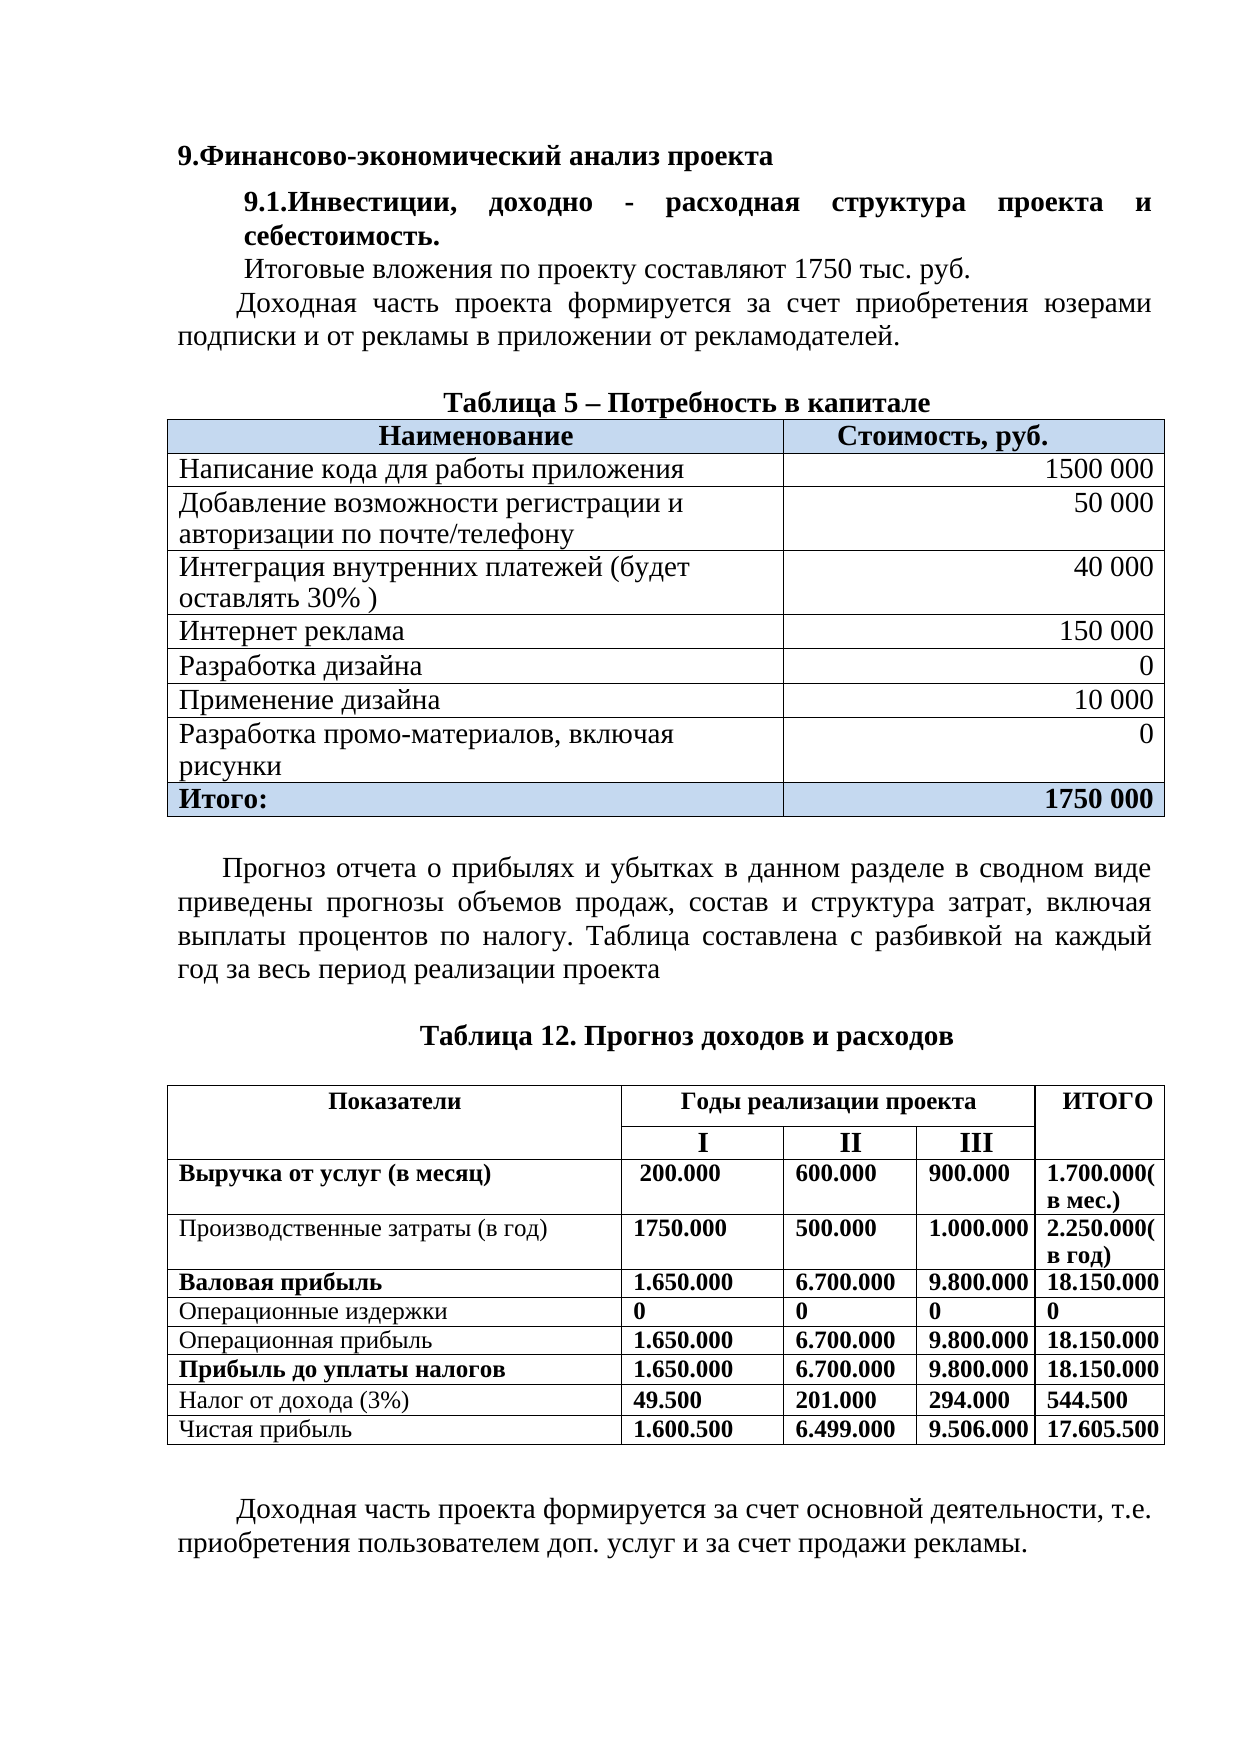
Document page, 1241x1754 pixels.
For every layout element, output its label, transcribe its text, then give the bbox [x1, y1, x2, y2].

table_cell III [917, 1127, 1034, 1159]
table_cell 201.000 [784, 1385, 916, 1415]
table_cell 0 [784, 718, 1164, 782]
table_cell I [622, 1127, 783, 1159]
table_cell 9.800.000 [917, 1355, 1034, 1384]
table_cell Применение дизайна [168, 684, 783, 717]
table_header Стоимость, руб. [784, 420, 1164, 453]
table_cell 294.000 [917, 1385, 1034, 1415]
table_cell 1.650.000 [622, 1355, 783, 1384]
table_cell Чистая прибыль [168, 1416, 621, 1444]
table_cell 900.000 [917, 1160, 1034, 1214]
text Итоговые вложения по проекту составляют 1750 тыс. руб. [243, 251, 1201, 285]
table_cell 600.000 [784, 1160, 916, 1214]
table_cell 10 000 [784, 684, 1164, 717]
text Доходная часть проекта формируется за счет основной деятельности, т.е. приобретения пользователем доп. услуг и за счет продажи рекламы. [177, 1491, 1152, 1558]
table_cell Выручка от услуг (в месяц) [168, 1160, 621, 1214]
table_cell 500.000 [784, 1215, 916, 1268]
table_cell 6.499.000 [784, 1416, 916, 1444]
subtitle 9.1.Инвестиции, доходно - расходная структура проекта и себестоимость. [243, 184, 1152, 251]
table_cell 40 000 [784, 551, 1164, 614]
table_cell 1.700.000(в мес.) [1036, 1160, 1164, 1214]
table_cell 0 [784, 1298, 916, 1326]
table_header Показатели [168, 1086, 621, 1159]
table_cell Валовая прибыль [168, 1270, 621, 1297]
table_cell Операционные издержки [168, 1298, 621, 1326]
table_cell 9.506.000 [917, 1416, 1034, 1444]
table_cell 9.800.000 [917, 1327, 1034, 1354]
text Прогноз отчета о прибылях и убытках в данном разделе в сводном виде приведены прогнозы объемов продаж, состав и структура затрат, включая выплаты процентов по налогу. Таблица составлена с разбивкой на каждый год за весь период реализации проекта [177, 851, 1152, 985]
table_cell 6.700.000 [784, 1270, 916, 1297]
table_cell 18.150.000 [1036, 1355, 1164, 1384]
table_cell 1.650.000 [622, 1270, 783, 1297]
table_cell Итого: [168, 783, 783, 816]
table_cell 0 [1036, 1298, 1164, 1326]
table_header Наименование [168, 420, 783, 453]
table_cell 18.150.000 [1036, 1270, 1164, 1297]
table_header ИТОГО [1036, 1086, 1164, 1159]
table_cell II [784, 1127, 916, 1159]
table_cell 50 000 [784, 487, 1164, 550]
table_cell Разработка дизайна [168, 649, 783, 682]
table_cell Интернет реклама [168, 615, 783, 648]
text Доходная часть проекта формируется за счет приобретения юзерами подписки и от рекламы в приложении от рекламодателей. [177, 285, 1152, 352]
table_cell Операционная прибыль [168, 1327, 621, 1354]
table_cell 0 [917, 1298, 1034, 1326]
table_cell Интеграция внутренних платежей (будет оставлять 30% ) [168, 551, 783, 614]
table_cell 0 [622, 1298, 783, 1326]
table_cell 1.600.500 [622, 1416, 783, 1444]
table_header Годы реализации проекта [622, 1086, 1034, 1126]
table_cell Производственные затраты (в год) [168, 1215, 621, 1268]
subtitle Таблица 5 – Потребность в капитале [309, 386, 1065, 419]
table_cell 49.500 [622, 1385, 783, 1415]
table_cell 17.605.500 [1036, 1416, 1164, 1444]
table_cell 544.500 [1036, 1385, 1164, 1415]
subtitle 9.Финансово-экономический анализ проекта [177, 138, 1201, 172]
table_cell Прибыль до уплаты налогов [168, 1355, 621, 1384]
table_cell 6.700.000 [784, 1355, 916, 1384]
table_cell Налог от дохода (3%) [168, 1385, 621, 1415]
table_cell 200.000 [622, 1160, 783, 1214]
table_cell 150 000 [784, 615, 1164, 648]
table_cell 9.800.000 [917, 1270, 1034, 1297]
table_cell 18.150.000 [1036, 1327, 1164, 1354]
table_cell 1500 000 [784, 454, 1164, 486]
table_cell Разработка промо-материалов, включая рисунки [168, 718, 783, 782]
table_cell Написание кода для работы приложения [168, 454, 783, 486]
table_cell 2.250.000(в год) [1036, 1215, 1164, 1268]
table_cell 1.000.000 [917, 1215, 1034, 1268]
table_cell 0 [784, 649, 1164, 682]
table_cell 1750.000 [622, 1215, 783, 1268]
subtitle Таблица 12. Прогноз доходов и расходов [309, 1018, 1065, 1052]
table_cell 1.650.000 [622, 1327, 783, 1354]
table_cell 1750 000 [784, 783, 1164, 816]
table_cell 6.700.000 [784, 1327, 916, 1354]
table_cell Добавление возможности регистрации и авторизации по почте/телефону [168, 487, 783, 550]
